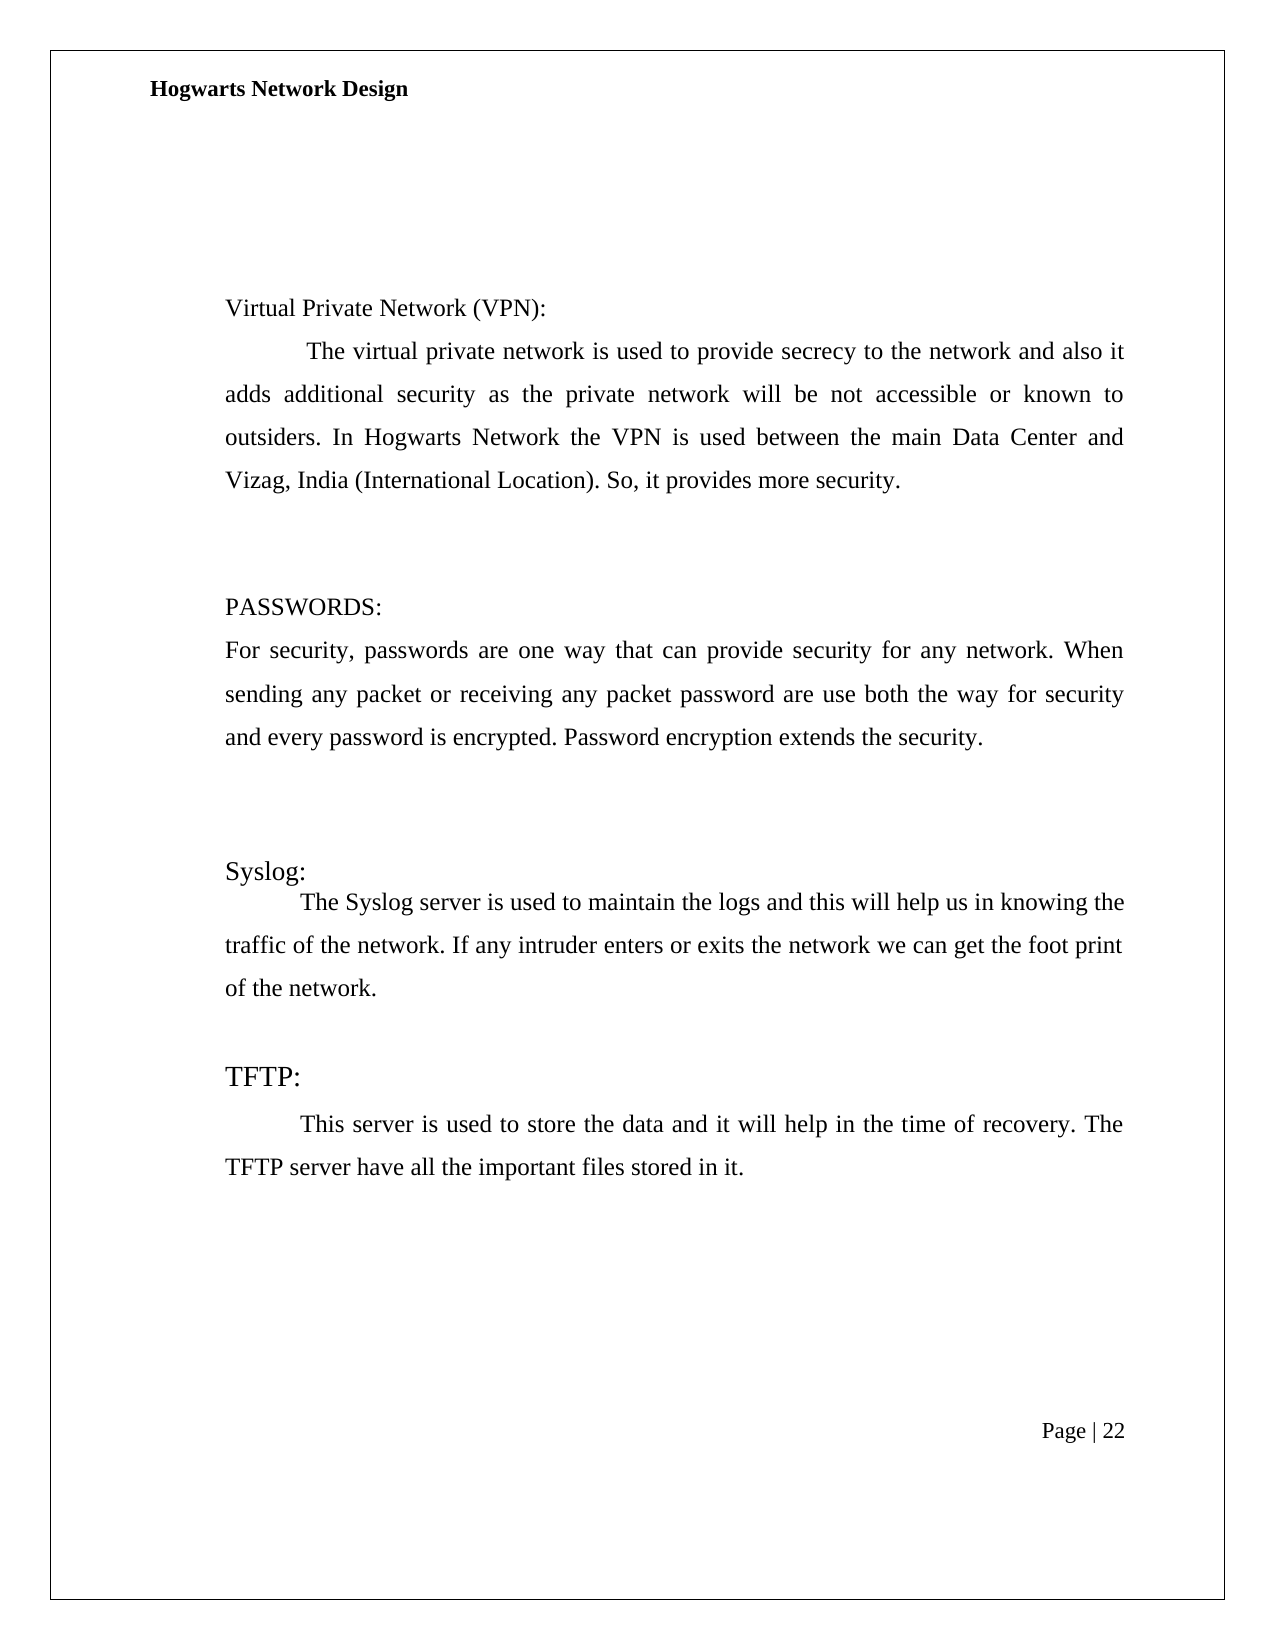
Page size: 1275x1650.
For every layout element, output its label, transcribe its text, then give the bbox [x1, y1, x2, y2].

subtitle Syslog: [150, 855, 1125, 887]
list This server is used to store the data and it will help in the time of recovery. The TFTP server have all the important files stored in it. [225, 1109, 1125, 1181]
list The Syslog server is used to maintain the logs and this will help us in knowing the traffic of the network. If any intruder enters or exits the network we can get the foot print of the network. [225, 887, 1125, 1002]
text The virtual private network is used to provide secrecy to the network and also it adds additional security as the private network will be not accessible or known to outsiders. In Hogwarts Network the VPN is used between the main Data Center and Vizag, India (International Location). So, it provides more security. [225, 336, 1125, 494]
text For security, passwords are one way that can provide security for any network. When sending any packet or receiving any packet password are use both the way for security and every password is encrypted. Password encryption extends the security. [225, 636, 1125, 751]
text Virtual Private Network (VPN): [150, 293, 1125, 322]
list TFTP: [225, 1059, 1125, 1093]
text PASSWORDS: [225, 592, 1125, 621]
